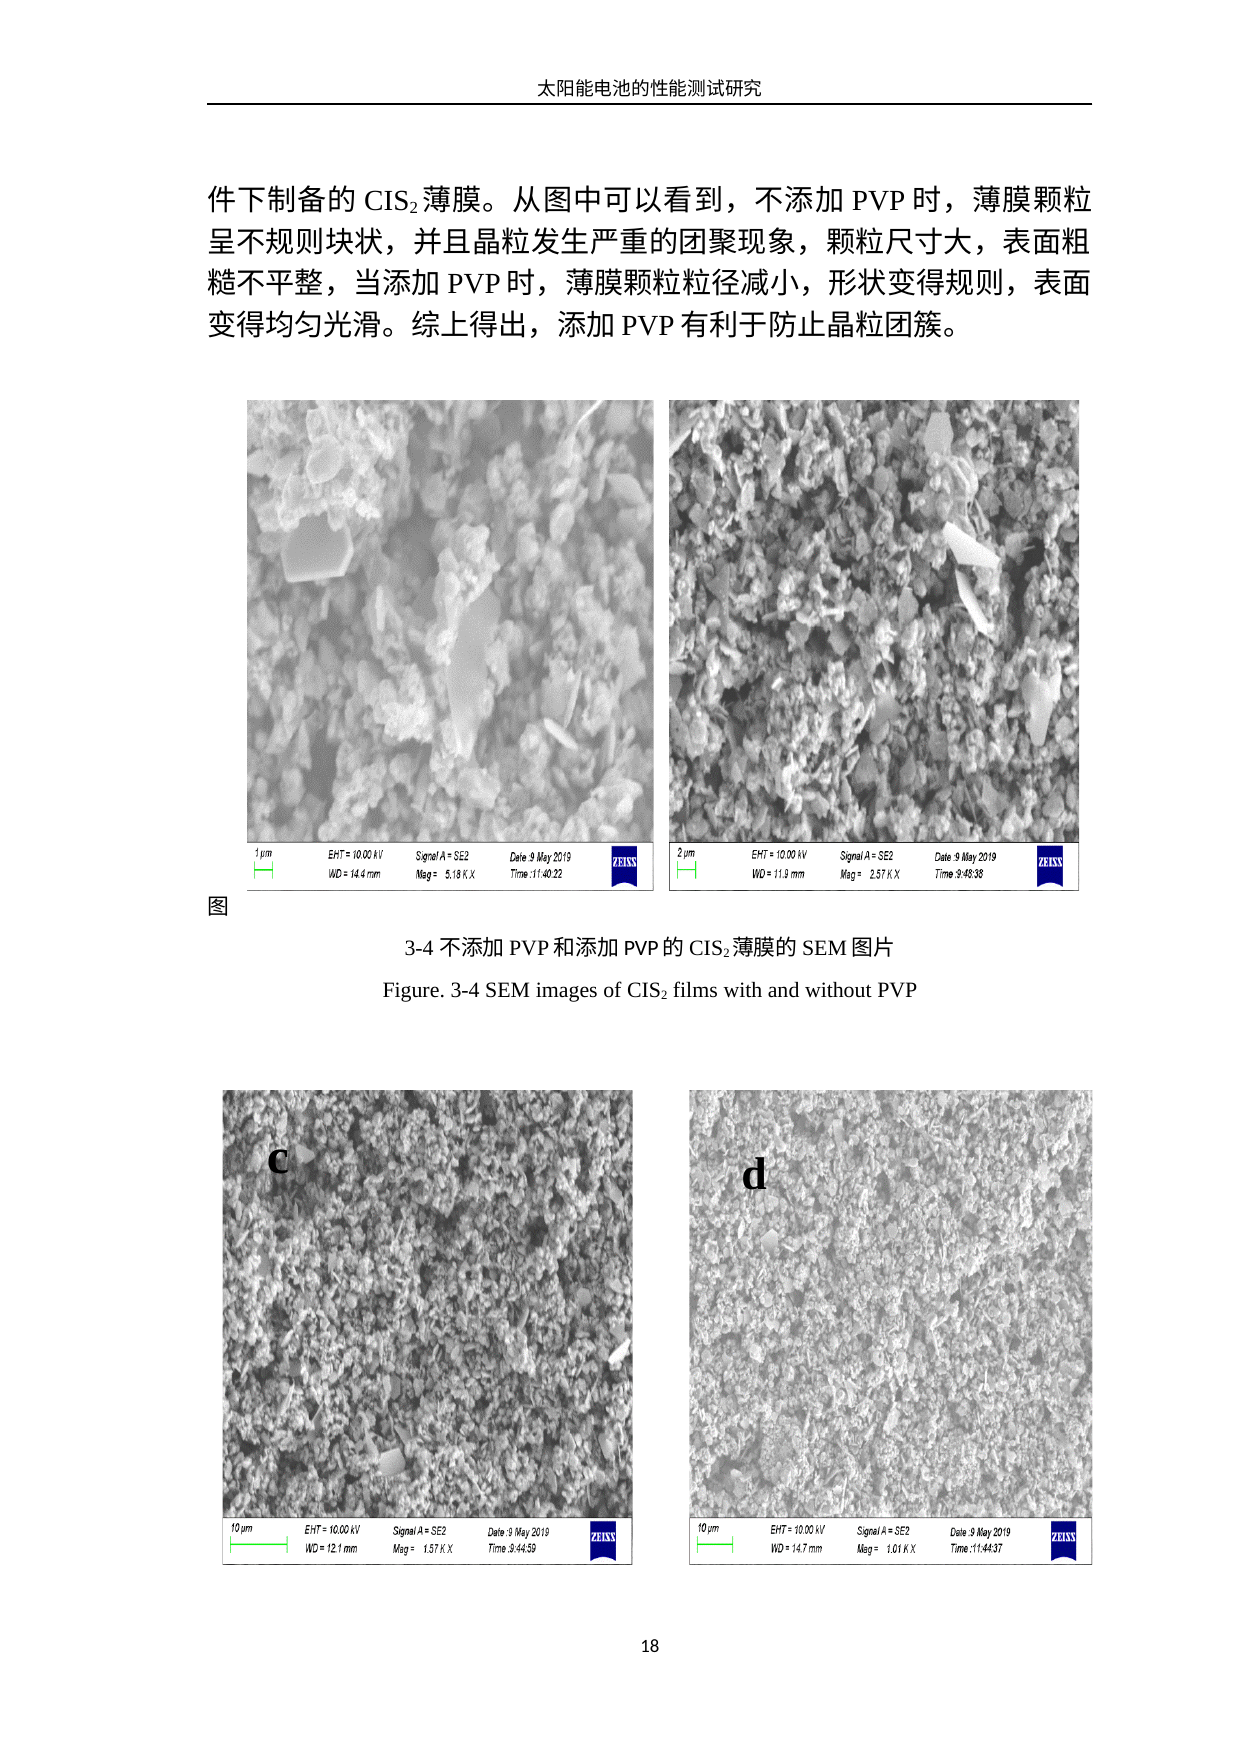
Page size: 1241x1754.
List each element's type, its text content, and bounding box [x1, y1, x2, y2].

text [207, 177, 1092, 344]
picture [222, 1090, 633, 1565]
text Figure. 3-4 SEM images of CIS2 films with and without PVP [207, 964, 1092, 1006]
picture [689, 1090, 1093, 1565]
picture [247, 400, 654, 891]
picture [669, 400, 1080, 891]
